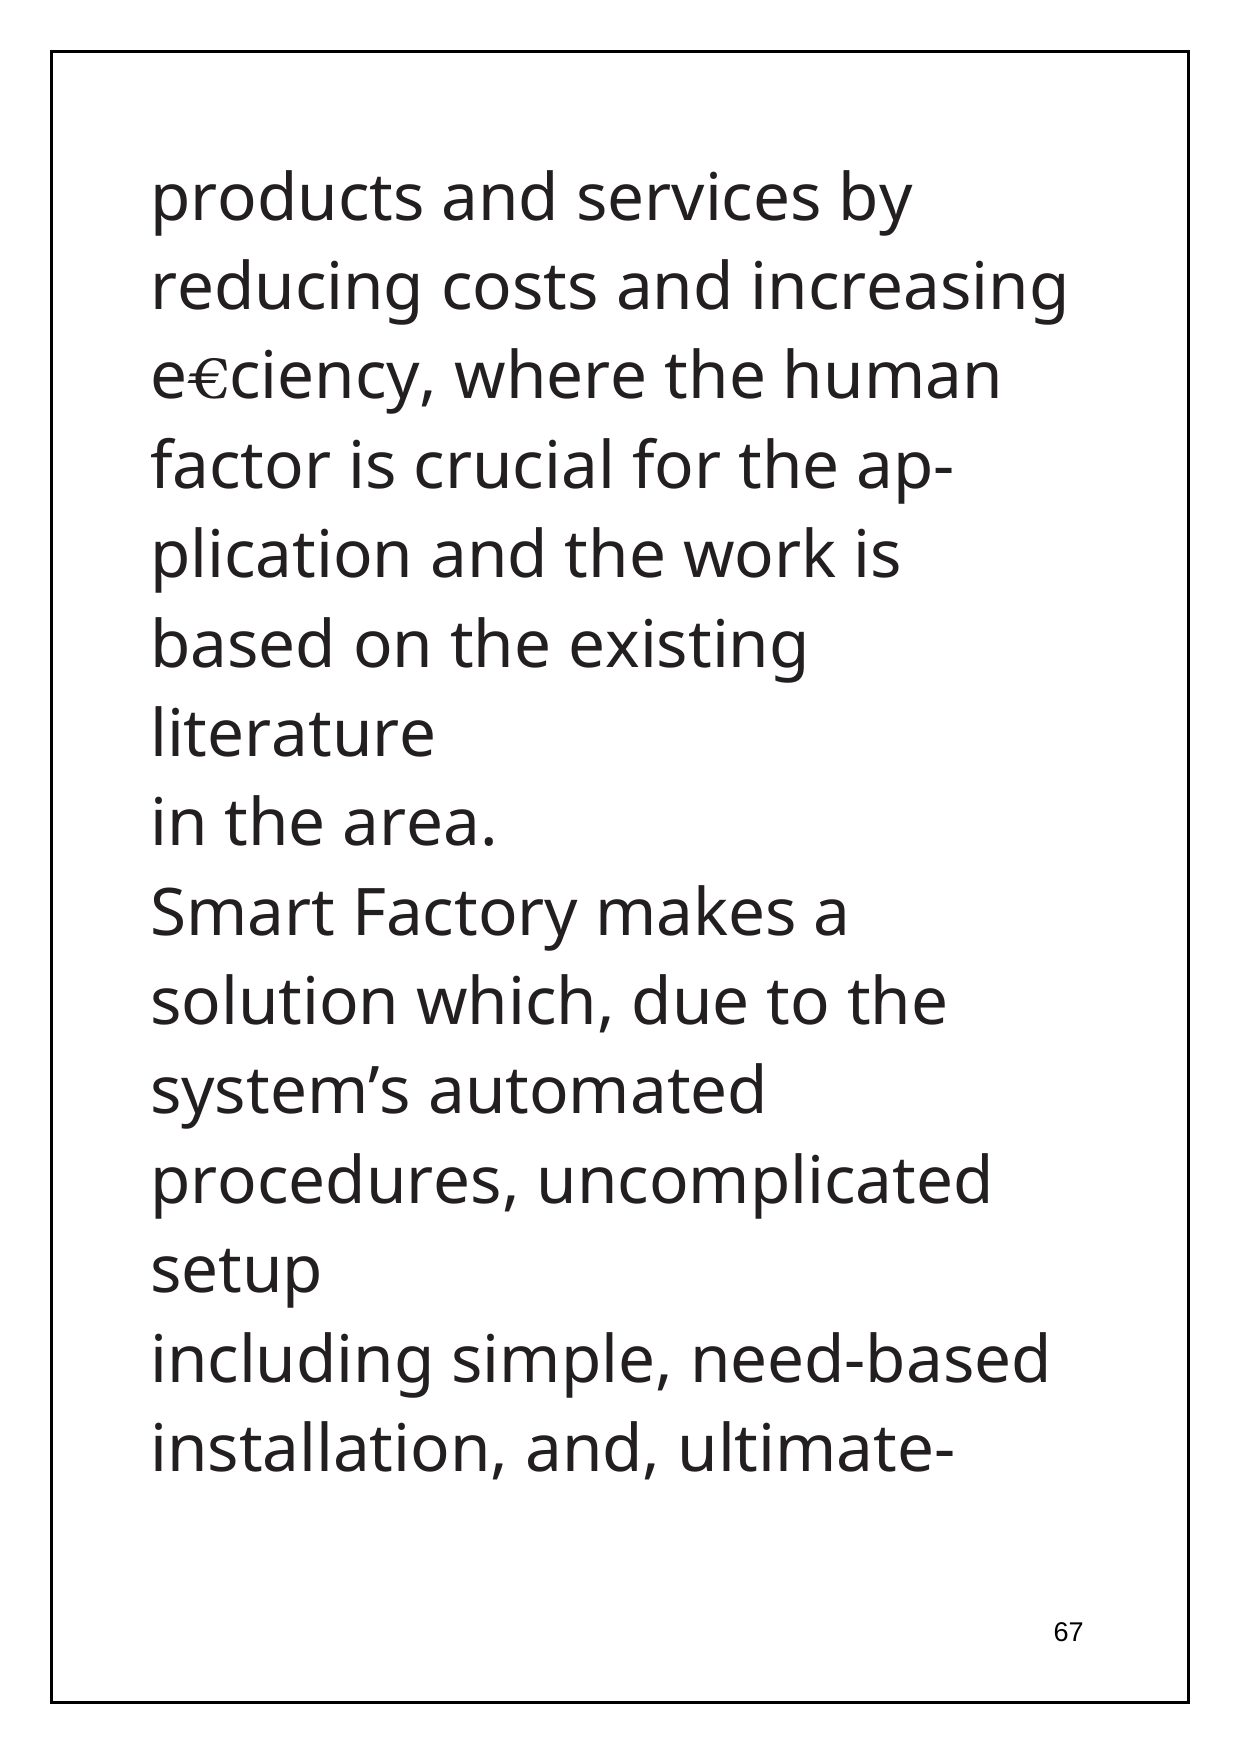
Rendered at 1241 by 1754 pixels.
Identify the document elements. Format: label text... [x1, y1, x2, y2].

text products and services by reducing costs and increasing [150, 150, 1090, 329]
text Smart Factory makes a solution which, due to the [150, 865, 1090, 1044]
text eciency, where the human factor is crucial for the ap- [150, 329, 1090, 507]
text including simple, need-based installation, and, ultimate- [150, 1312, 1090, 1491]
text in the area. [150, 776, 1090, 865]
text plication and the work is based on the existing literature [150, 507, 1090, 776]
text system’s automated procedures, uncomplicated setup [150, 1044, 1090, 1312]
